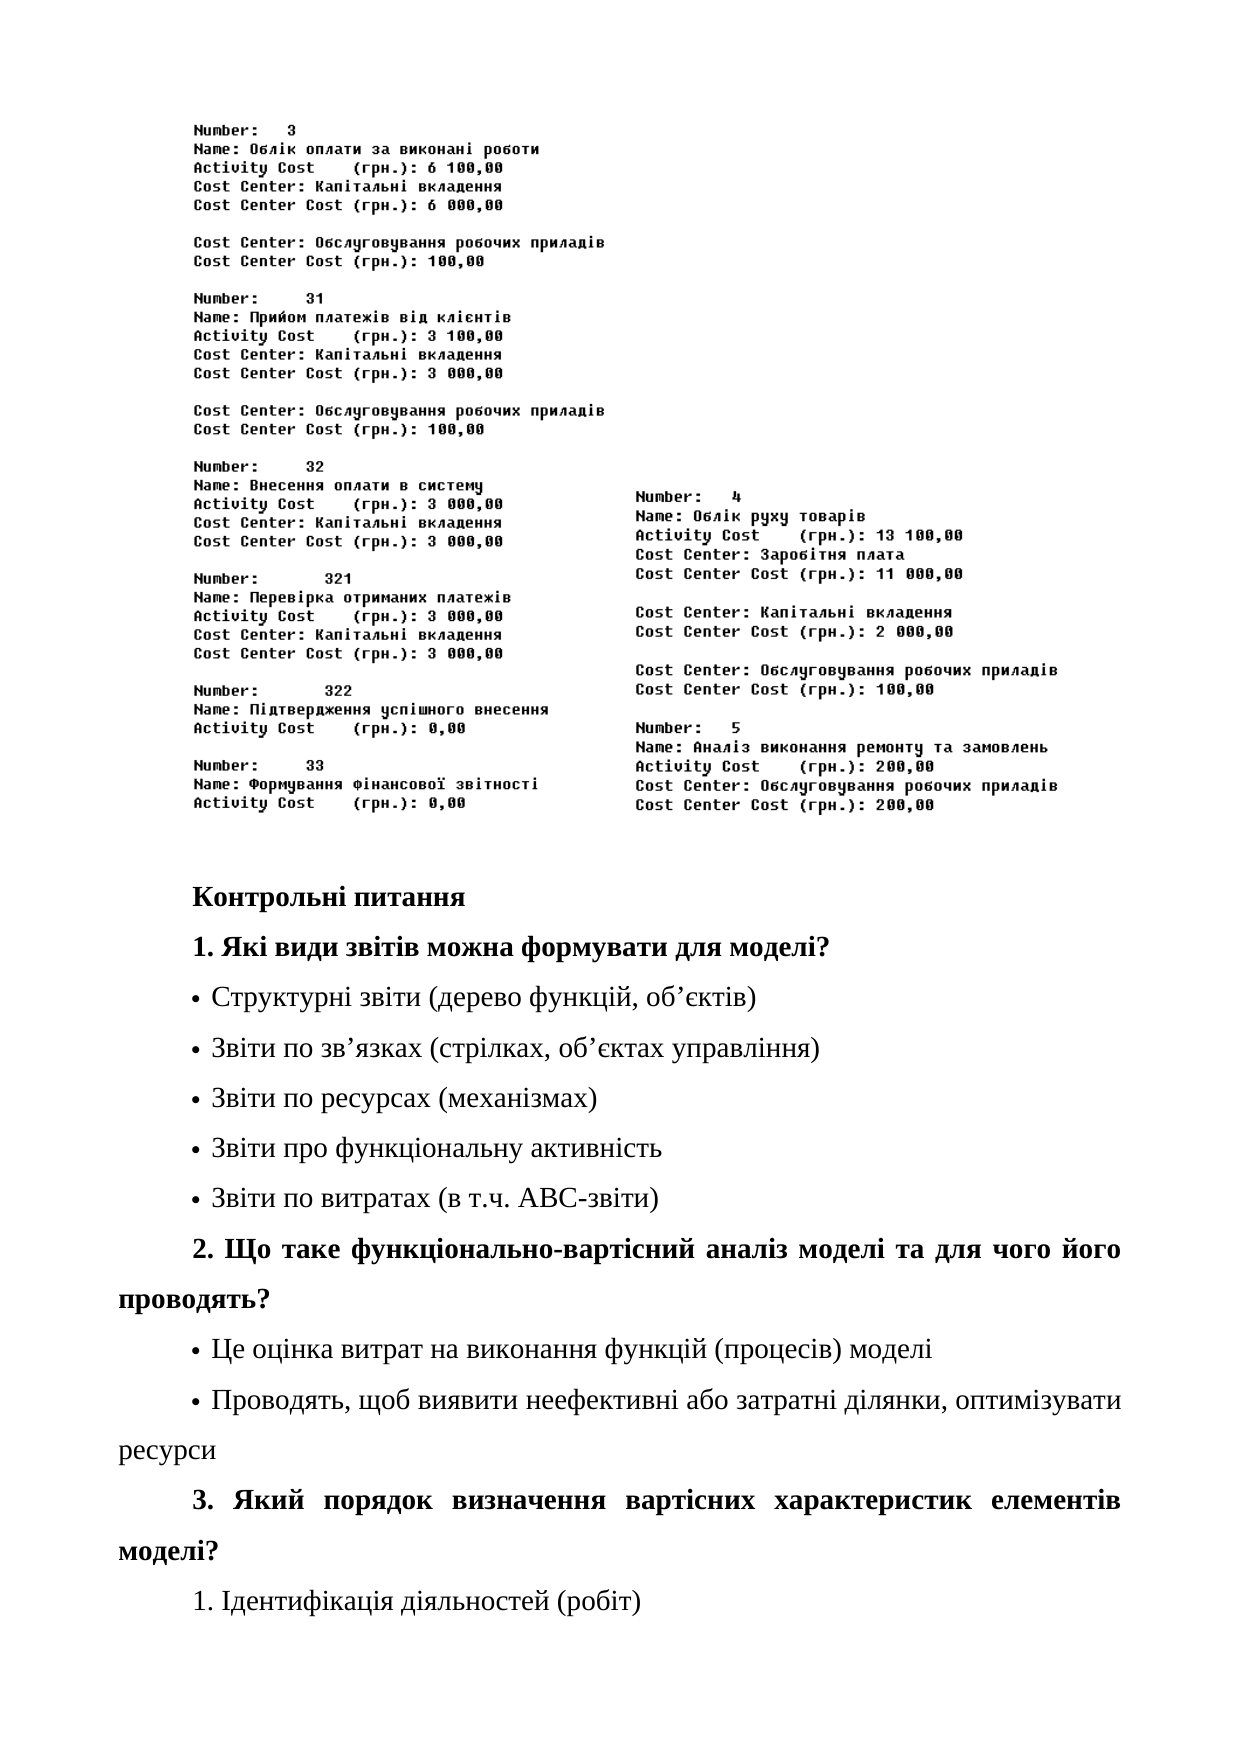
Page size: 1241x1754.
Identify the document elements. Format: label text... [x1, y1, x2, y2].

list Структурні звіти (дерево функцій, об’єктів) [118, 979, 1122, 1013]
list Звіти по ресурсах (механізмах) [118, 1080, 1122, 1113]
text 1. Які види звітів можна формувати для моделі? [118, 929, 1122, 963]
picture [192, 118, 611, 815]
text 2. Що таке функціонально-вартісний аналіз моделі та для чого його проводять? [118, 1231, 1122, 1315]
list Звіти по зв’язках (стрілках, об’єктах управління) [118, 1030, 1122, 1063]
list Це оцінка витрат на виконання функцій (процесів) моделі [118, 1332, 1122, 1365]
list Проводять, щоб виявити неефективні або затратні ділянки, оптимізувати ресурси [118, 1382, 1122, 1466]
list Звіти по витратах (в т.ч. АВС-звіти) [118, 1181, 1122, 1214]
list Звіти про функціональну активність [118, 1130, 1122, 1164]
picture [634, 484, 1122, 815]
text 3. Який порядок визначення вартісних характеристик елементів моделі? [118, 1482, 1122, 1566]
list Ідентифікація діяльностей (робіт) [118, 1583, 1122, 1617]
text Контрольні питання [118, 879, 1122, 912]
